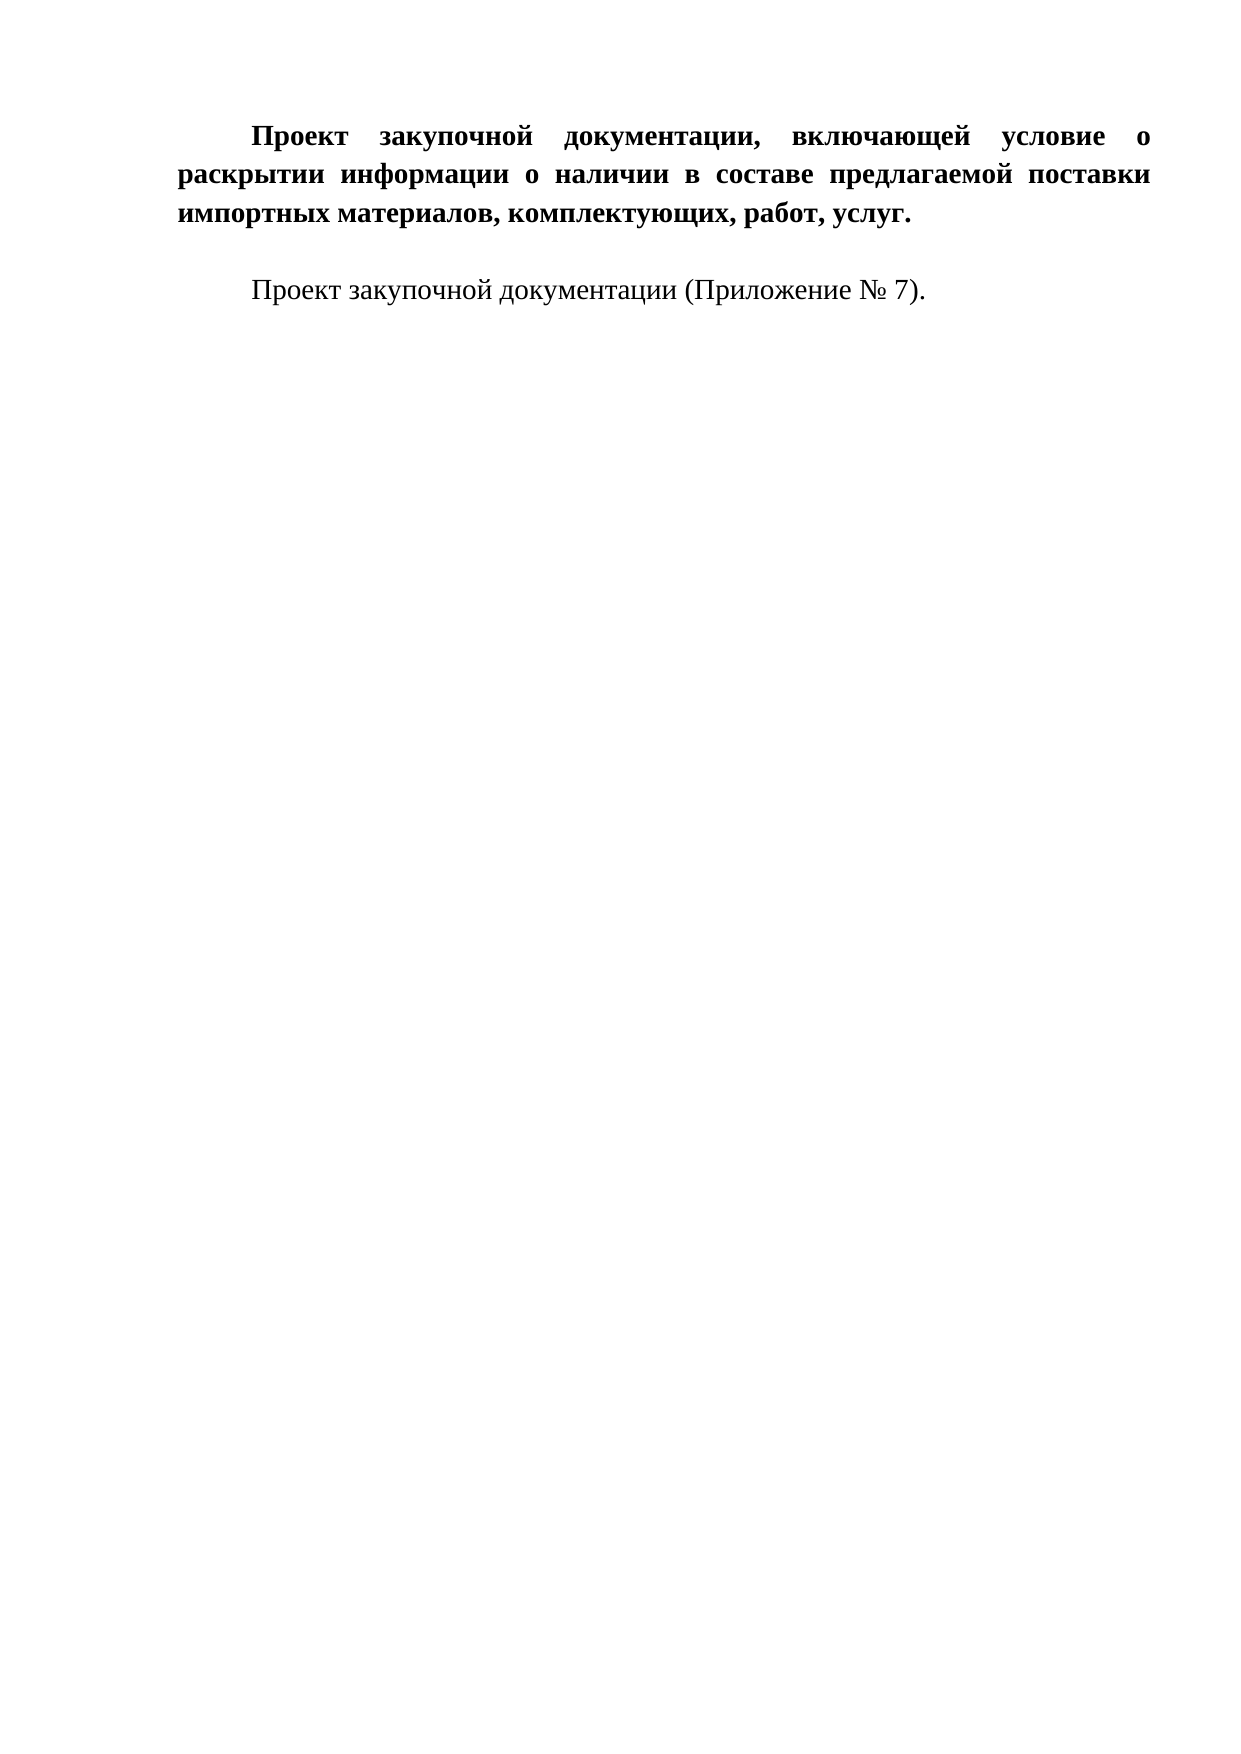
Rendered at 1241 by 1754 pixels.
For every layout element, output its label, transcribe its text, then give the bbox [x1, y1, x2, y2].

text Проект закупочной документации (Приложение № 7). [177, 272, 1152, 306]
text Проект закупочной документации, включающей условие о раскрытии информации о наличии в составе предлагаемой поставки импортных материалов, комплектующих, работ, услуг. [177, 118, 1152, 229]
